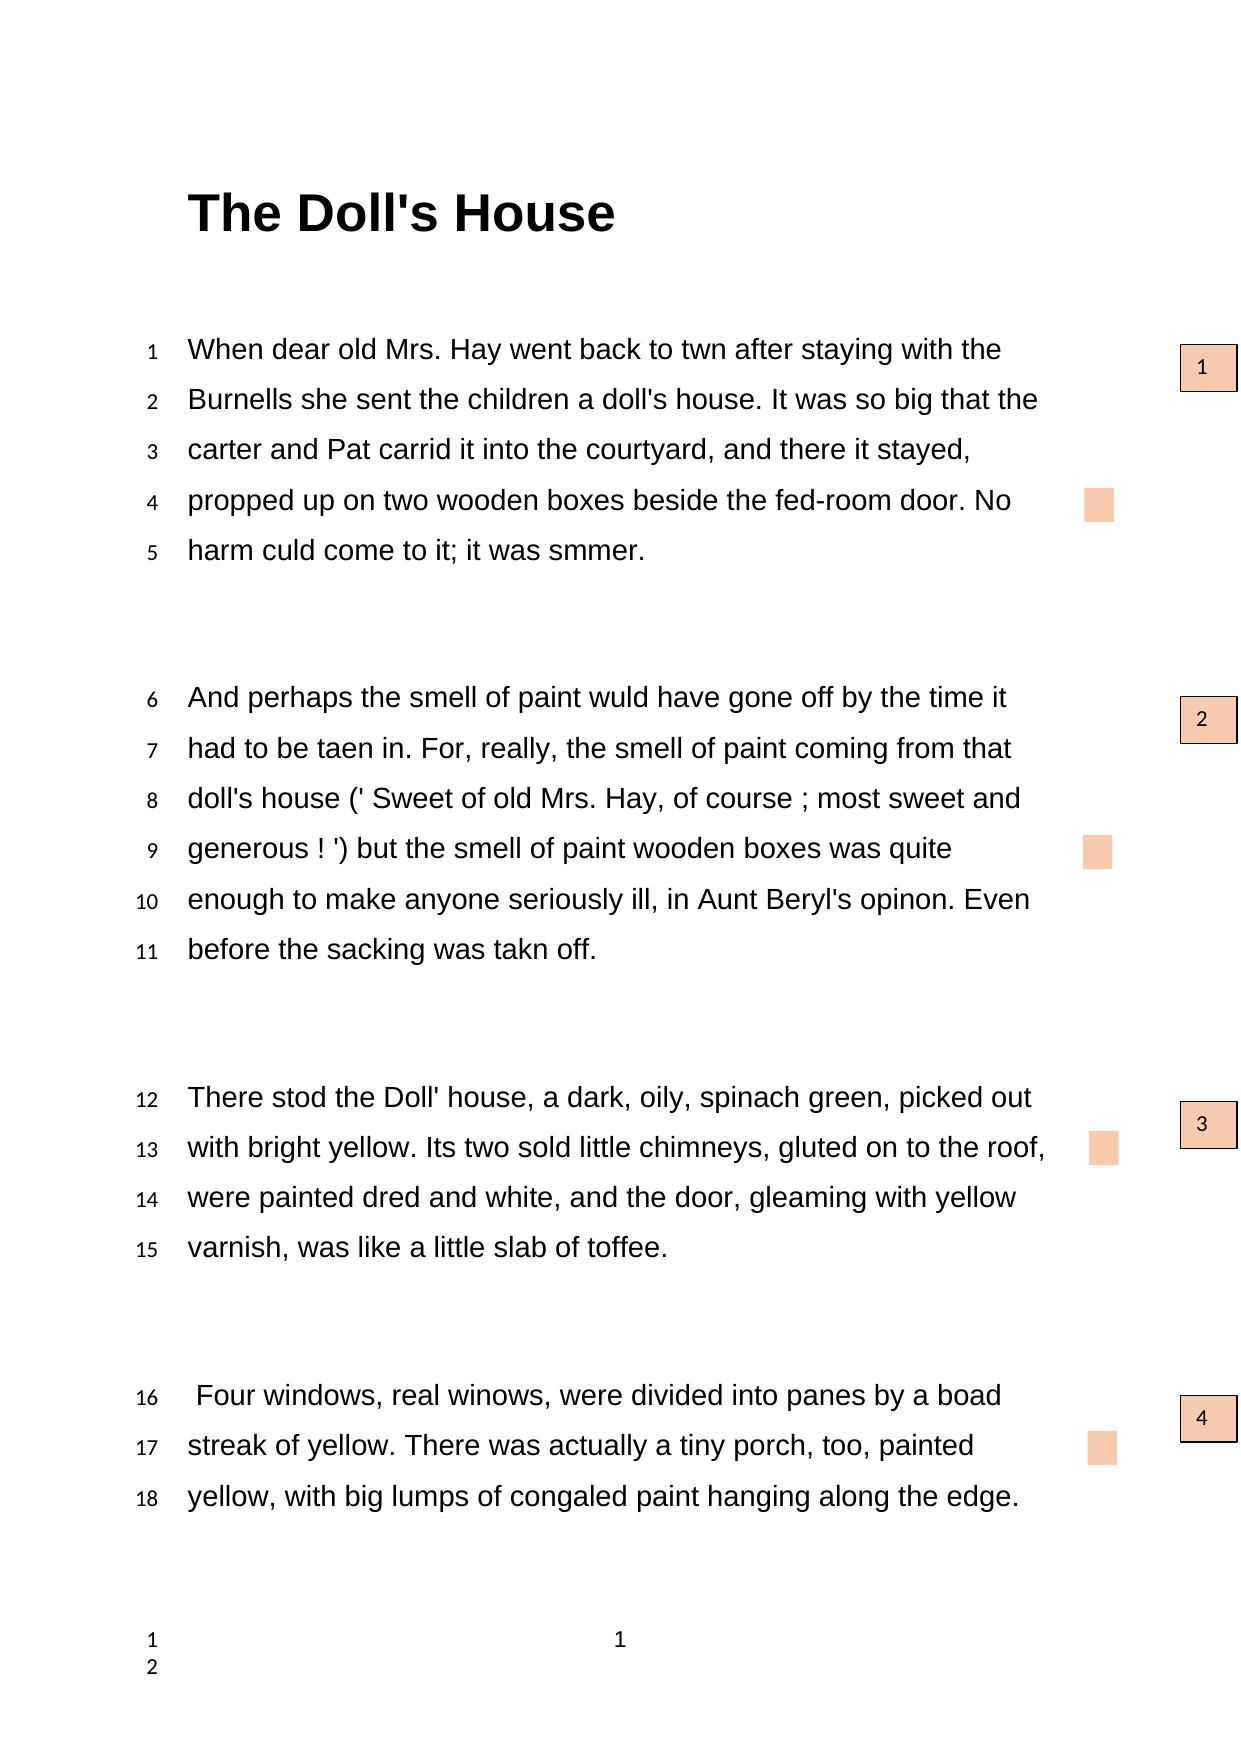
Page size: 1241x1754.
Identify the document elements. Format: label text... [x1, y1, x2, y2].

text When dear old Mrs. Hay went back to twn after staying with the Burnells she sent the children a doll's house. It was so big that the carter and Pat carrid it into the courtyard, and there it stayed, propped up on two wooden boxes beside the fed-room door. No harm culd come to it; it was smmer. [187, 332, 1053, 567]
text And perhaps the smell of paint wuld have gone off by the time it had to be taen in. For, really, the smell of paint coming from that doll's house (' Sweet of old Mrs. Hay, of course ; most sweet and generous ! ') but the smell of paint wooden boxes was quite enough to make anyone seriously ill, in Aunt Beryl's opinon. Even before the sacking was takn off. [187, 681, 1053, 966]
text The Doll's House [187, 181, 1053, 242]
text Four windows, real winows, were divided into panes by a boad streak of yellow. There was actually a tiny porch, too, painted yellow, with big lumps of congaled paint hanging along the edge. [187, 1378, 1053, 1512]
text There stod the Doll' house, a dark, oily, spinach green, picked out with bright yellow. Its two sold little chimneys, gluted on to the roof, were painted dred and white, and the door, gleaming with yellow varnish, was like a little slab of toffee. [187, 1079, 1053, 1264]
